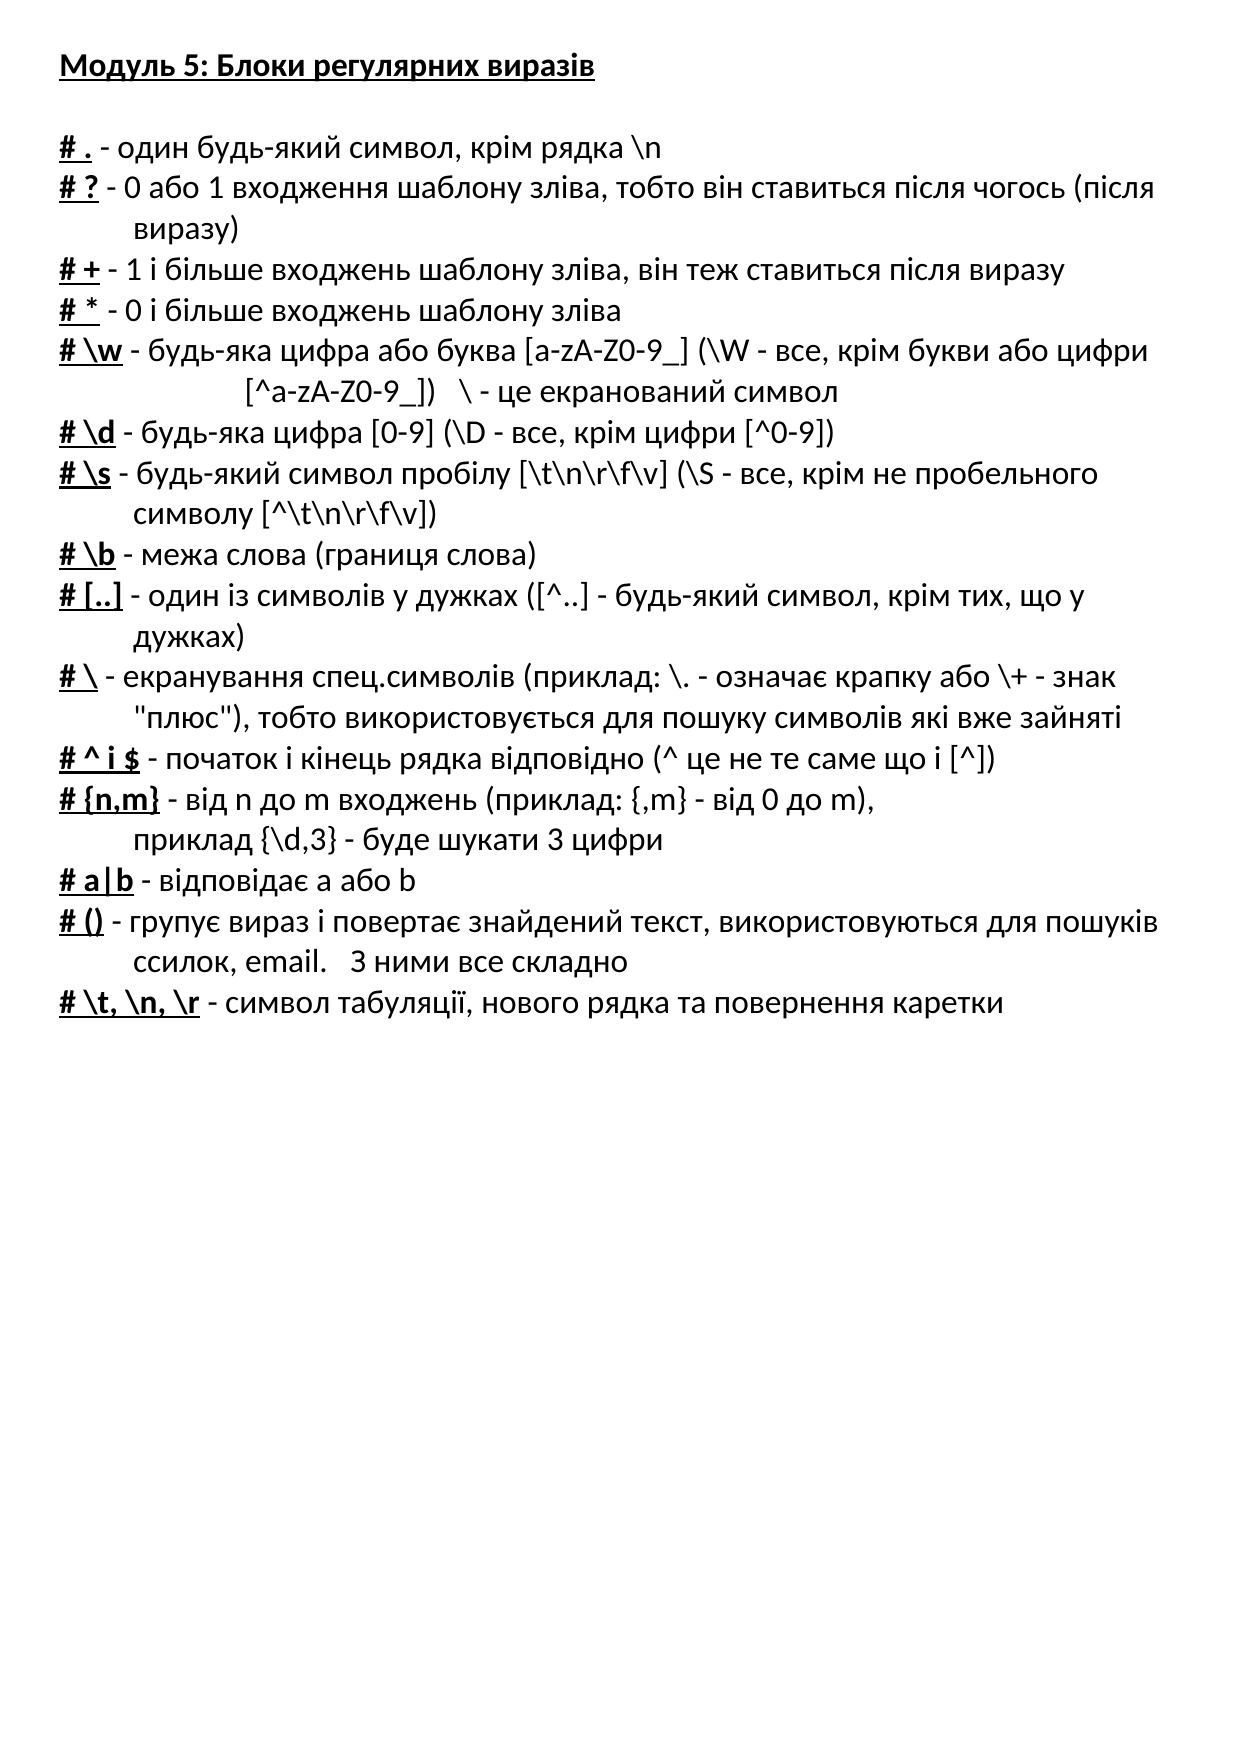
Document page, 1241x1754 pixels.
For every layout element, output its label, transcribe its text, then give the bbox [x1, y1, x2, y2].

text # ? - 0 або 1 входження шаблону зліва, тобто він ставиться після чогось (після виразу) [59, 167, 1196, 248]
text # ^ і $ - початок і кінець рядка відповідно (^ це не те саме що і [^]) [59, 737, 1196, 777]
text # + - 1 і більше входжень шаблону зліва, він теж ставиться після виразу [59, 248, 1196, 289]
text # a|b - відповідає a або b [59, 859, 1196, 900]
text # [..] - один із символів у дужках ([^..] - будь-який символ, крім тих, що у дужках) [59, 574, 1196, 655]
text # \t, \n, \r - символ табуляції, нового рядка та повернення каретки [59, 981, 1196, 1022]
text Модуль 5: Блоки регулярних виразів [59, 44, 1196, 85]
text # \b - межа слова (границя слова) [59, 533, 1196, 574]
text # \s - будь-який символ пробілу [\t\n\r\f\v] (\S - все, крім не пробельного символу [^\t\n\r\f\v]) [59, 452, 1196, 533]
text # {n,m} - від n до m входжень (приклад: {,m} - від 0 до m), приклад {\d,3} - буде шукати 3 цифри [59, 777, 1196, 859]
text # * - 0 і більше входжень шаблону зліва [59, 289, 1196, 329]
text # . - один будь-який символ, крім рядка \n [59, 126, 1196, 167]
text # \w - будь-яка цифра або буква [a-zA-Z0-9_] (\W - все, крім букви або цифри [^a-zA-Z0-9_]) \ - це екранований символ [59, 329, 1196, 411]
text # () - групує вираз і повертає знайдений текст, використовуються для пошуків ссилок, email. З ними все складно [59, 900, 1196, 981]
text # \d - будь-яка цифра [0-9] (\D - все, крім цифри [^0-9]) [59, 411, 1196, 452]
text # \ - екранування спец.символів (приклад: \. - означає крапку або \+ - знак "плюс"), тобто використовується для пошуку символів які вже зайняті [59, 655, 1196, 737]
